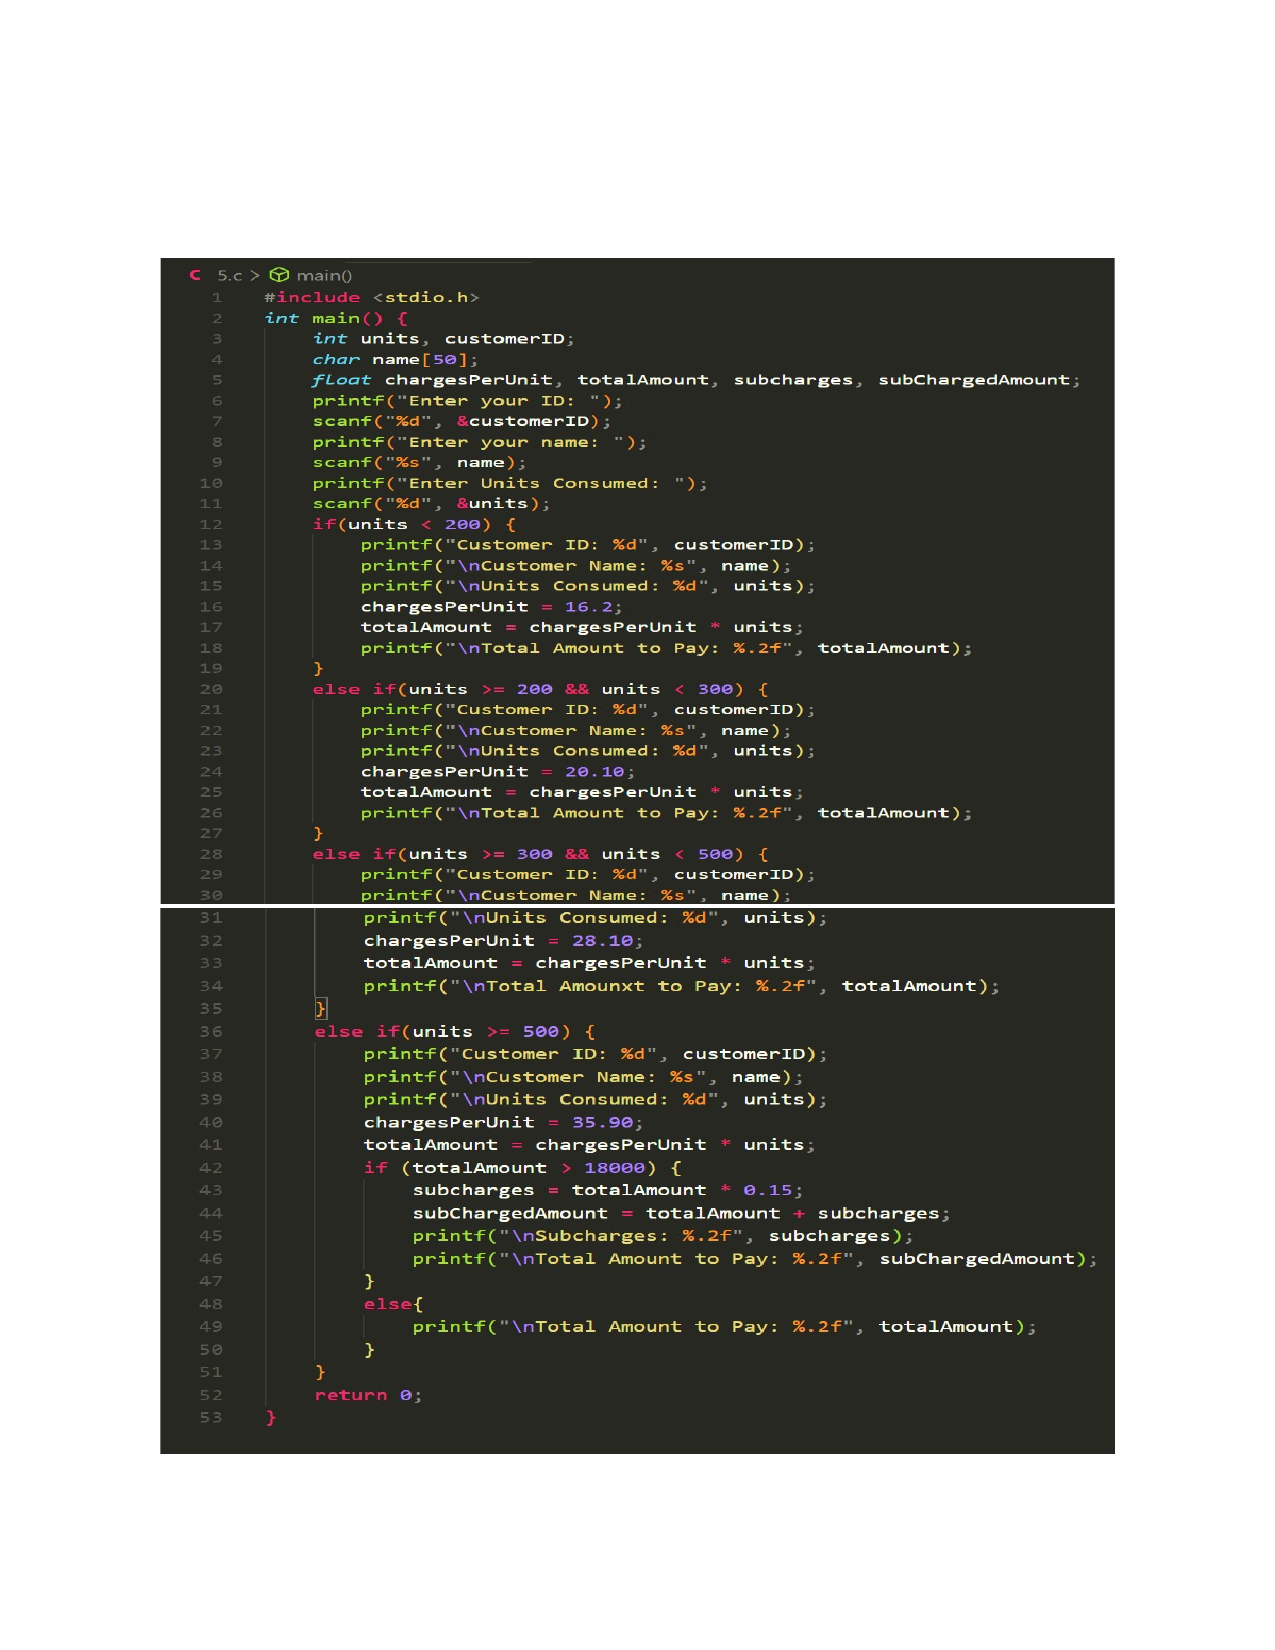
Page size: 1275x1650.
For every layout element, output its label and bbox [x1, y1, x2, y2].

picture [160, 258, 1115, 904]
picture [160, 908, 1115, 1454]
